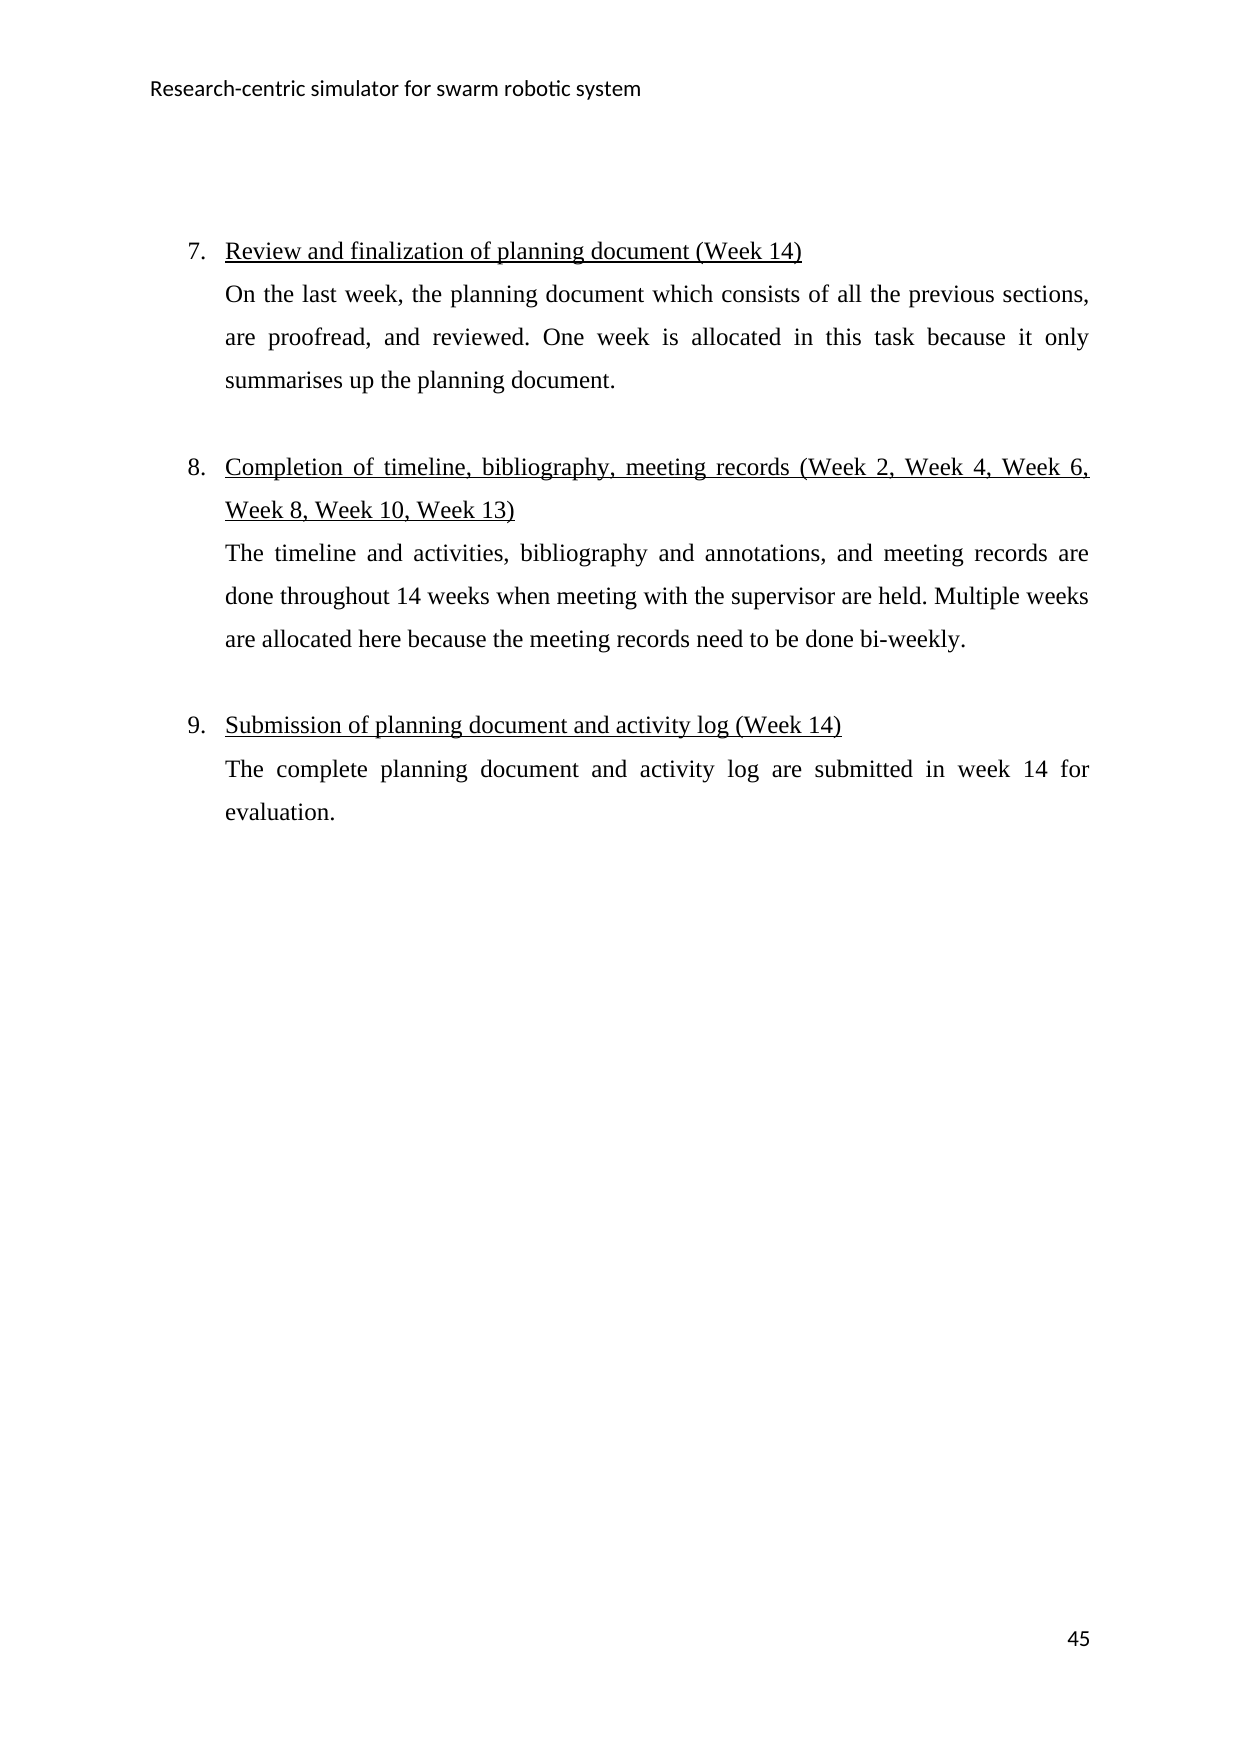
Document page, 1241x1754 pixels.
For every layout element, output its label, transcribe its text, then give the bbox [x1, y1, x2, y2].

list The timeline and activities, bibliography and annotations, and meeting records are done throughout 14 weeks when meeting with the supervisor are held. Multiple weeks are allocated here because the meeting records need to be done bi-weekly. [225, 538, 1090, 653]
list Review and finalization of planning document (Week 14) [187, 236, 1090, 265]
list The complete planning document and activity log are submitted in week 14 for evaluation. [225, 754, 1090, 826]
list Submission of planning document and activity log (Week 14) [187, 711, 1090, 739]
list On the last week, the planning document which consists of all the previous sections, are proofread, and reviewed. One week is allocated in this task because it only summarises up the planning document. [225, 279, 1090, 394]
list Completion of timeline, bibliography, meeting records (Week 2, Week 4, Week 6, Week 8, Week 10, Week 13) [187, 452, 1090, 524]
